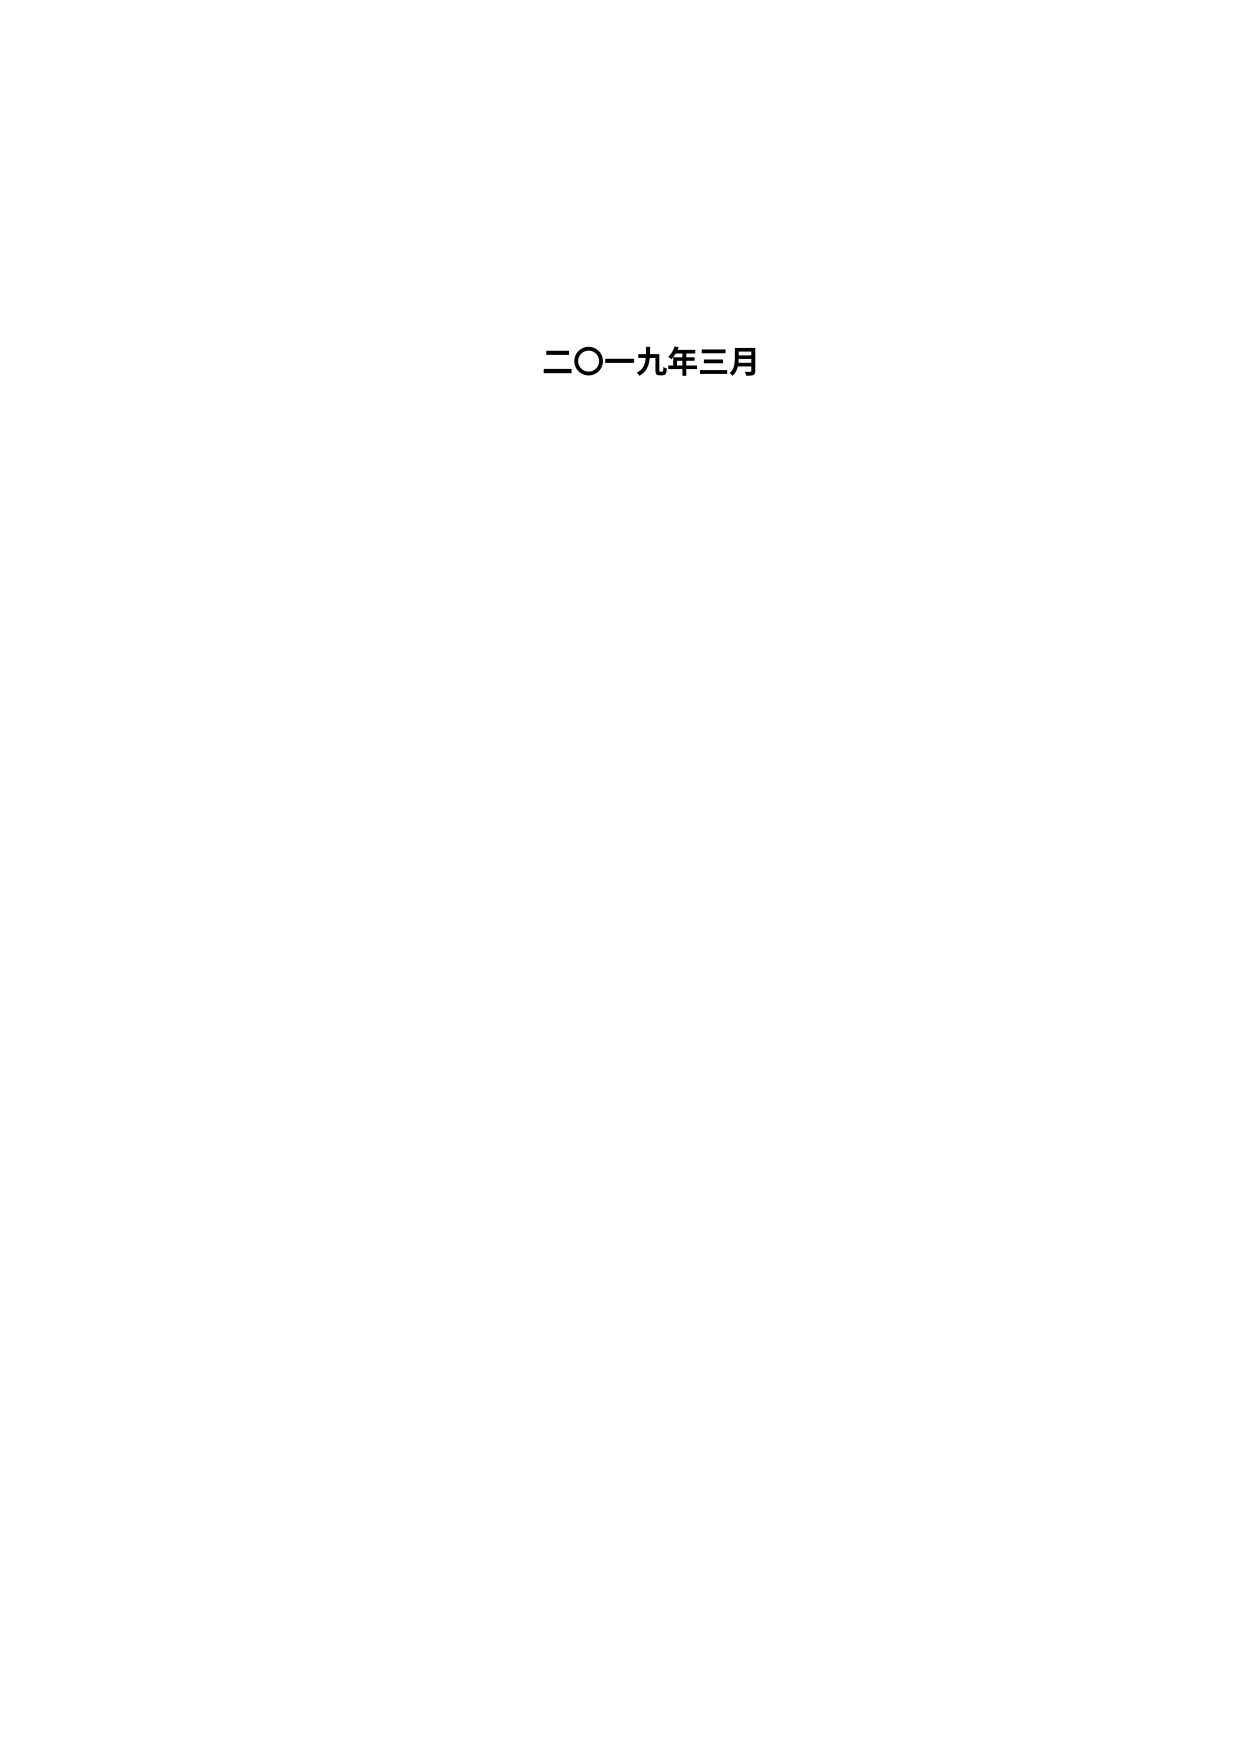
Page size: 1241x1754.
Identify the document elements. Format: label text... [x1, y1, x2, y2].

text 二〇一九年三月 [187, 328, 1053, 393]
